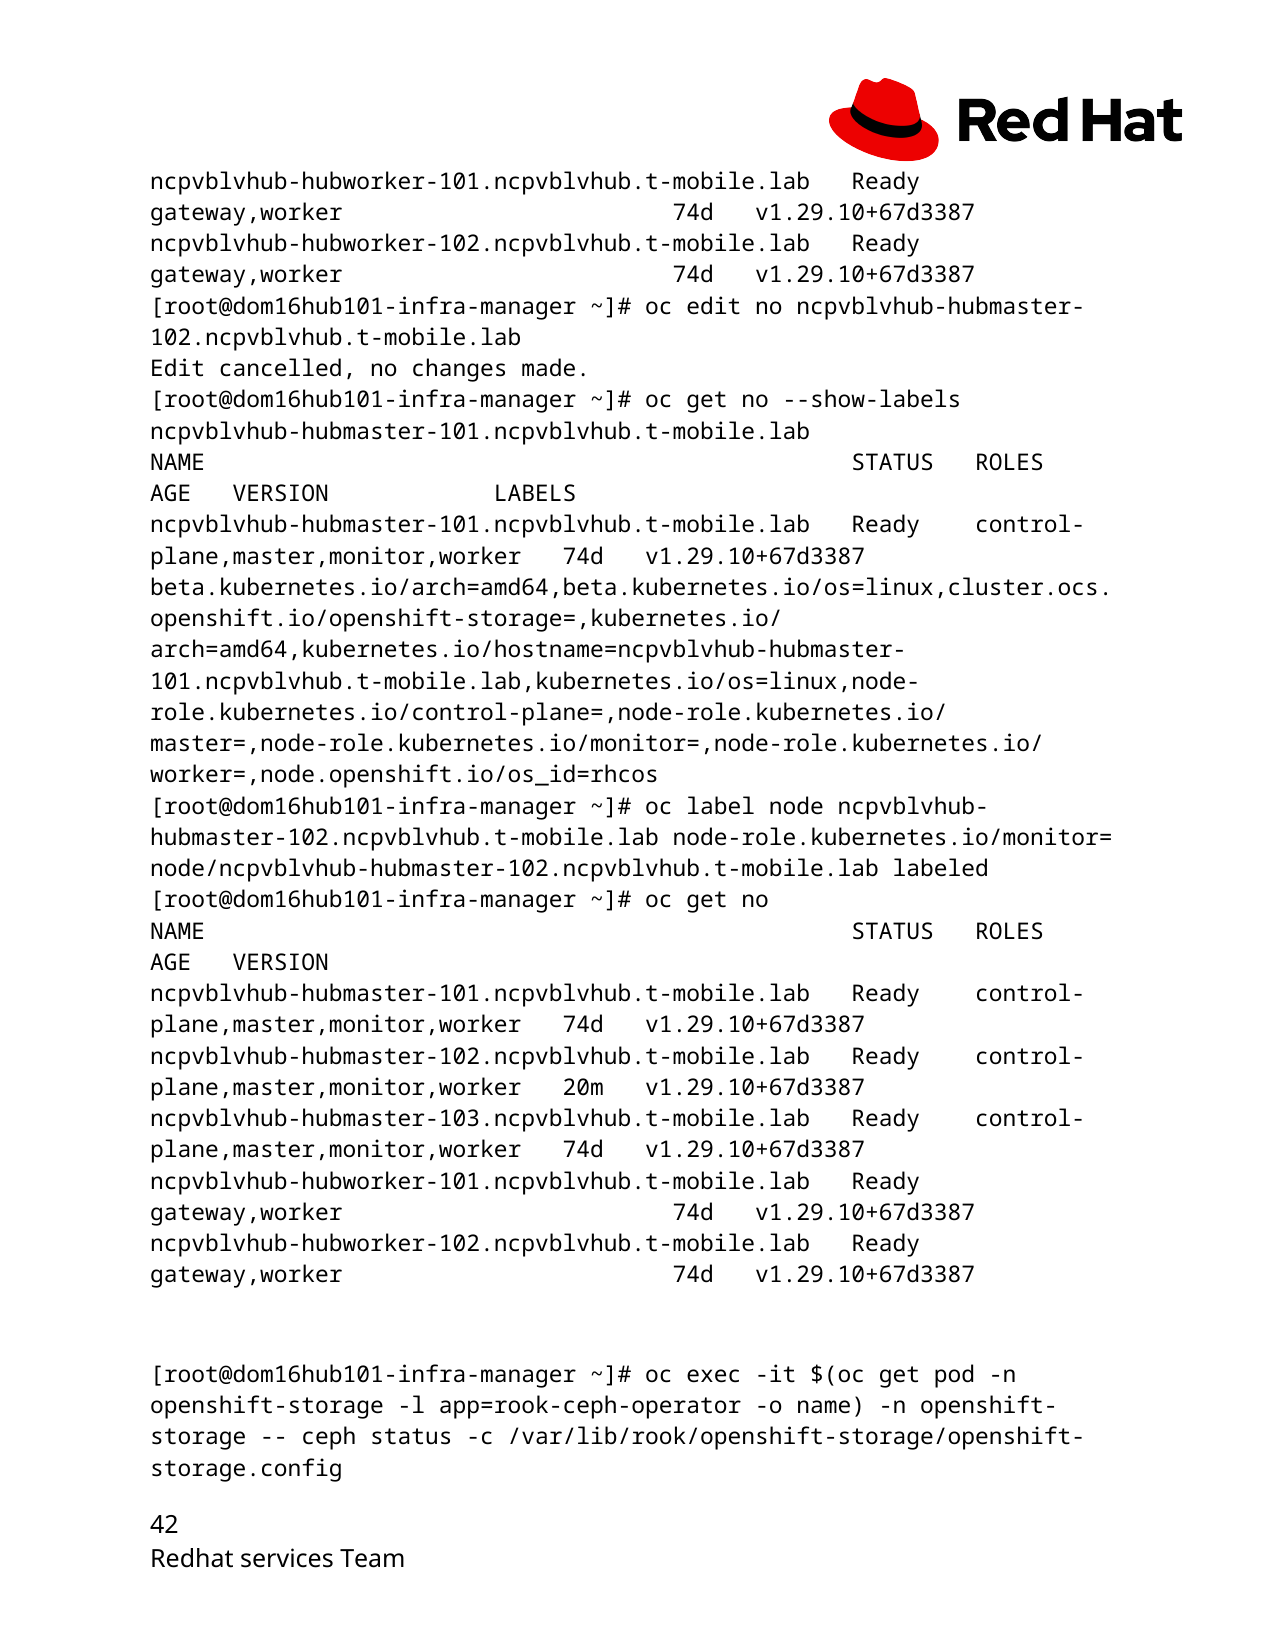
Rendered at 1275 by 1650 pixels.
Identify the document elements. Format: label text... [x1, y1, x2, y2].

picture [825, 74, 1186, 165]
